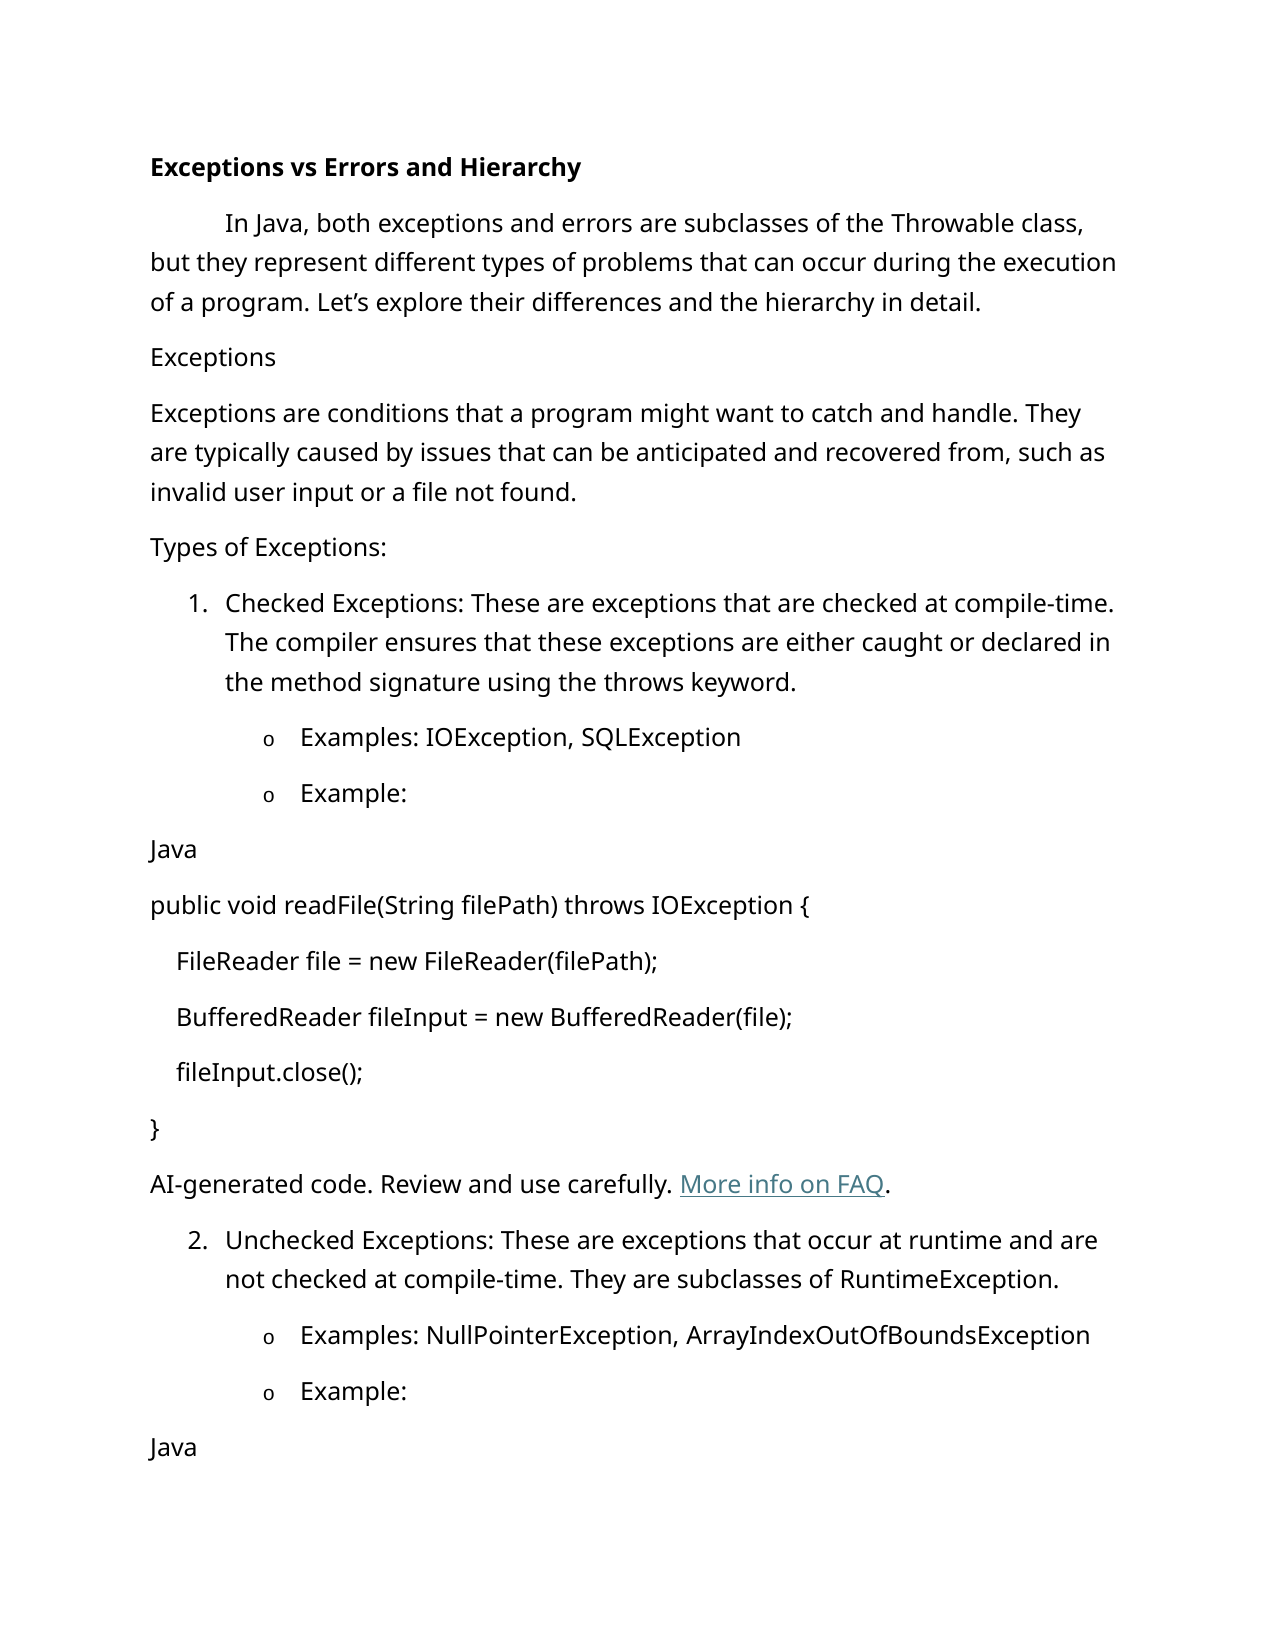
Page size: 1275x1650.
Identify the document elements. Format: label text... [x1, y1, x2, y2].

text Exceptions are conditions that a program might want to catch and handle. They are typically caused by issues that can be anticipated and recovered from, such as invalid user input or a file not found. [150, 396, 1125, 508]
text Types of Exceptions: [150, 530, 1125, 564]
text public void readFile(String filePath) throws IOException { [150, 887, 1125, 922]
text Java [150, 1429, 1125, 1463]
text } [150, 1111, 1125, 1145]
text FileReader file = new FileReader(filePath); [150, 943, 1125, 977]
text Exceptions [150, 340, 1125, 374]
list Example: [262, 1373, 1125, 1407]
list Examples: IOException, SQLException [262, 720, 1125, 754]
list Example: [262, 776, 1125, 810]
text Java [150, 832, 1125, 866]
list Checked Exceptions: These are exceptions that are checked at compile-time. The compiler ensures that these exceptions are either caught or declared in the method signature using the throws keyword. [187, 586, 1125, 698]
list Unchecked Exceptions: These are exceptions that occur at runtime and are not checked at compile-time. They are subclasses of RuntimeException. [187, 1222, 1125, 1296]
list Examples: NullPointerException, ArrayIndexOutOfBoundsException [262, 1317, 1125, 1352]
text In Java, both exceptions and errors are subclasses of the Throwable class, but they represent different types of problems that can occur during the execution of a program. Let’s explore their differences and the hierarchy in detail. [150, 206, 1125, 318]
text Exceptions vs Errors and Hierarchy [150, 150, 1125, 184]
text BufferedReader fileInput = new BufferedReader(file); [150, 999, 1125, 1033]
text AI-generated code. Review and use carefully. More info on FAQ. [150, 1167, 1125, 1201]
text fileInput.close(); [150, 1055, 1125, 1089]
